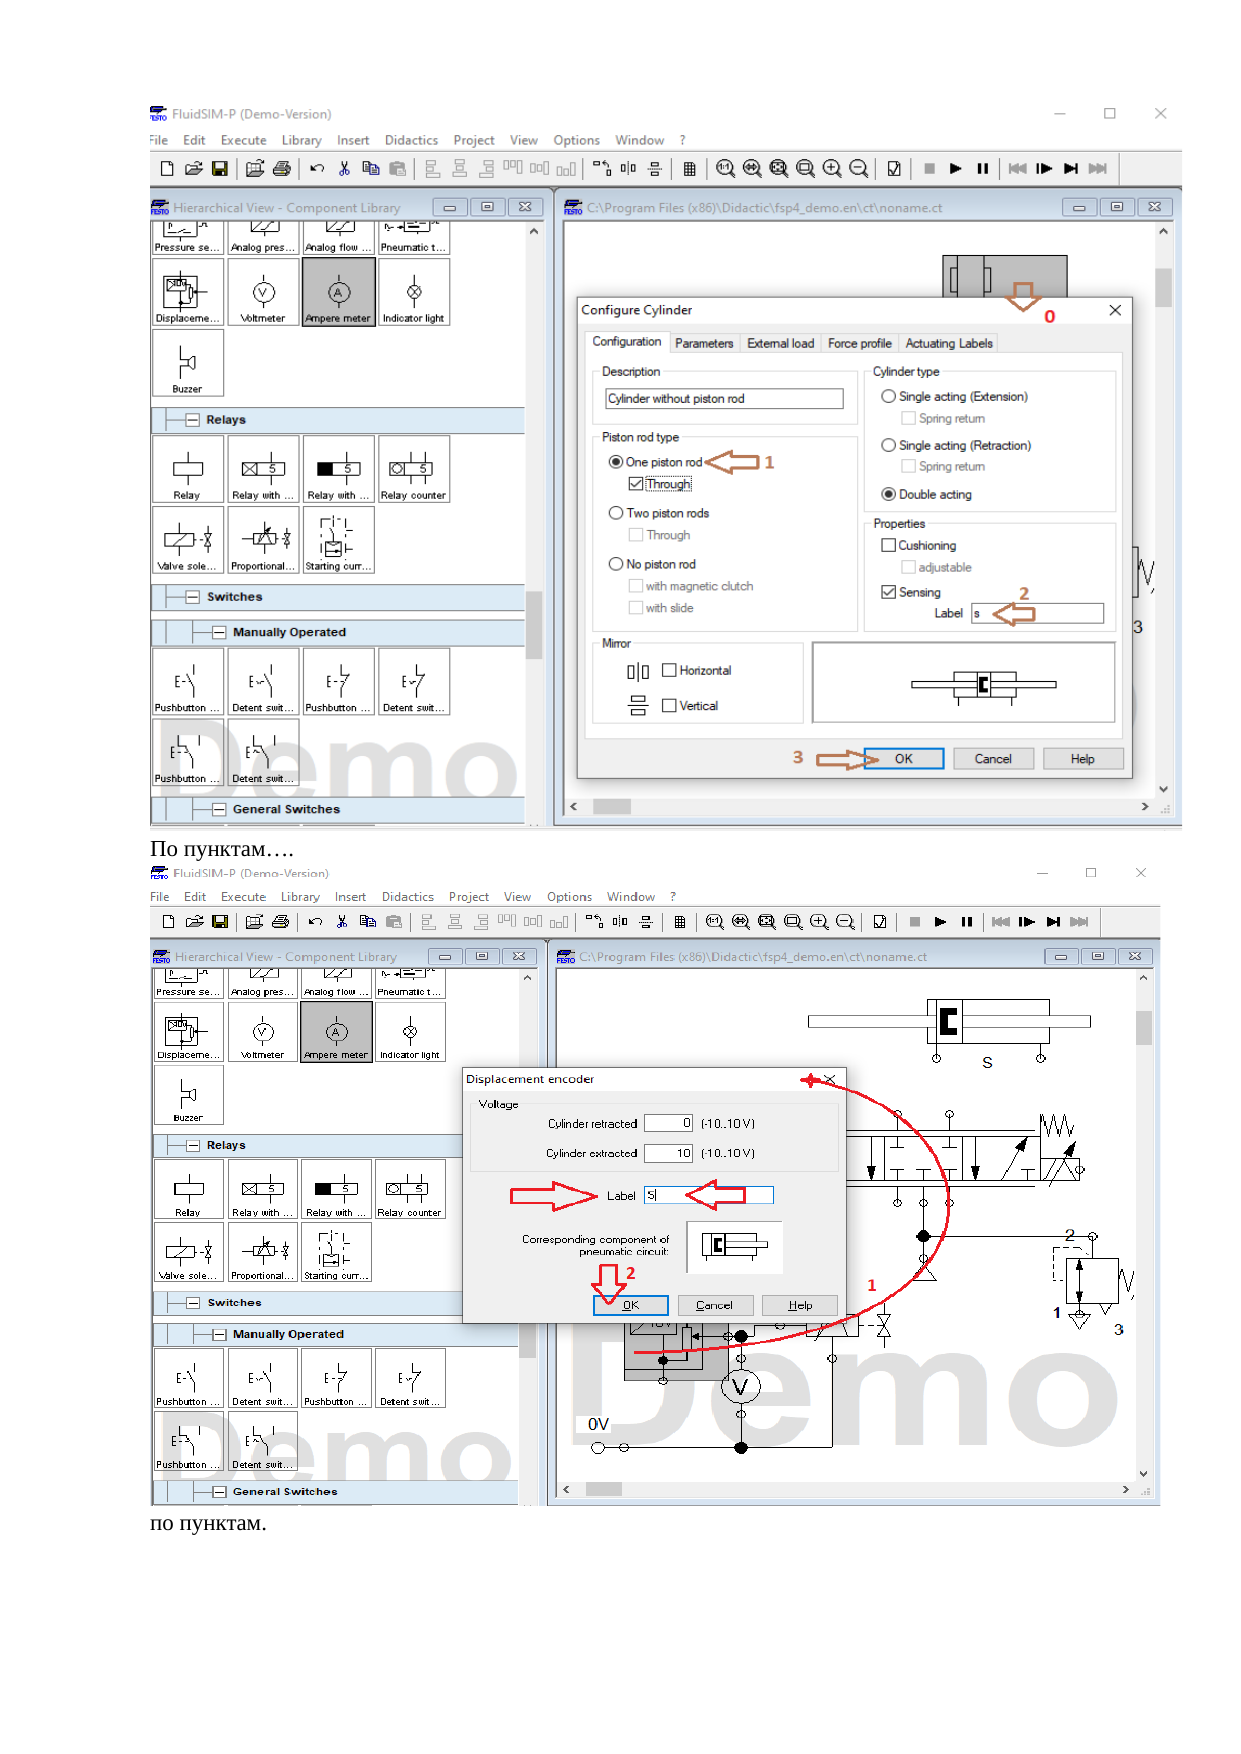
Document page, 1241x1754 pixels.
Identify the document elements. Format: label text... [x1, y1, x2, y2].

picture [150, 864, 1161, 1506]
picture [150, 105, 1183, 831]
list По пунктам…. [150, 834, 1165, 861]
